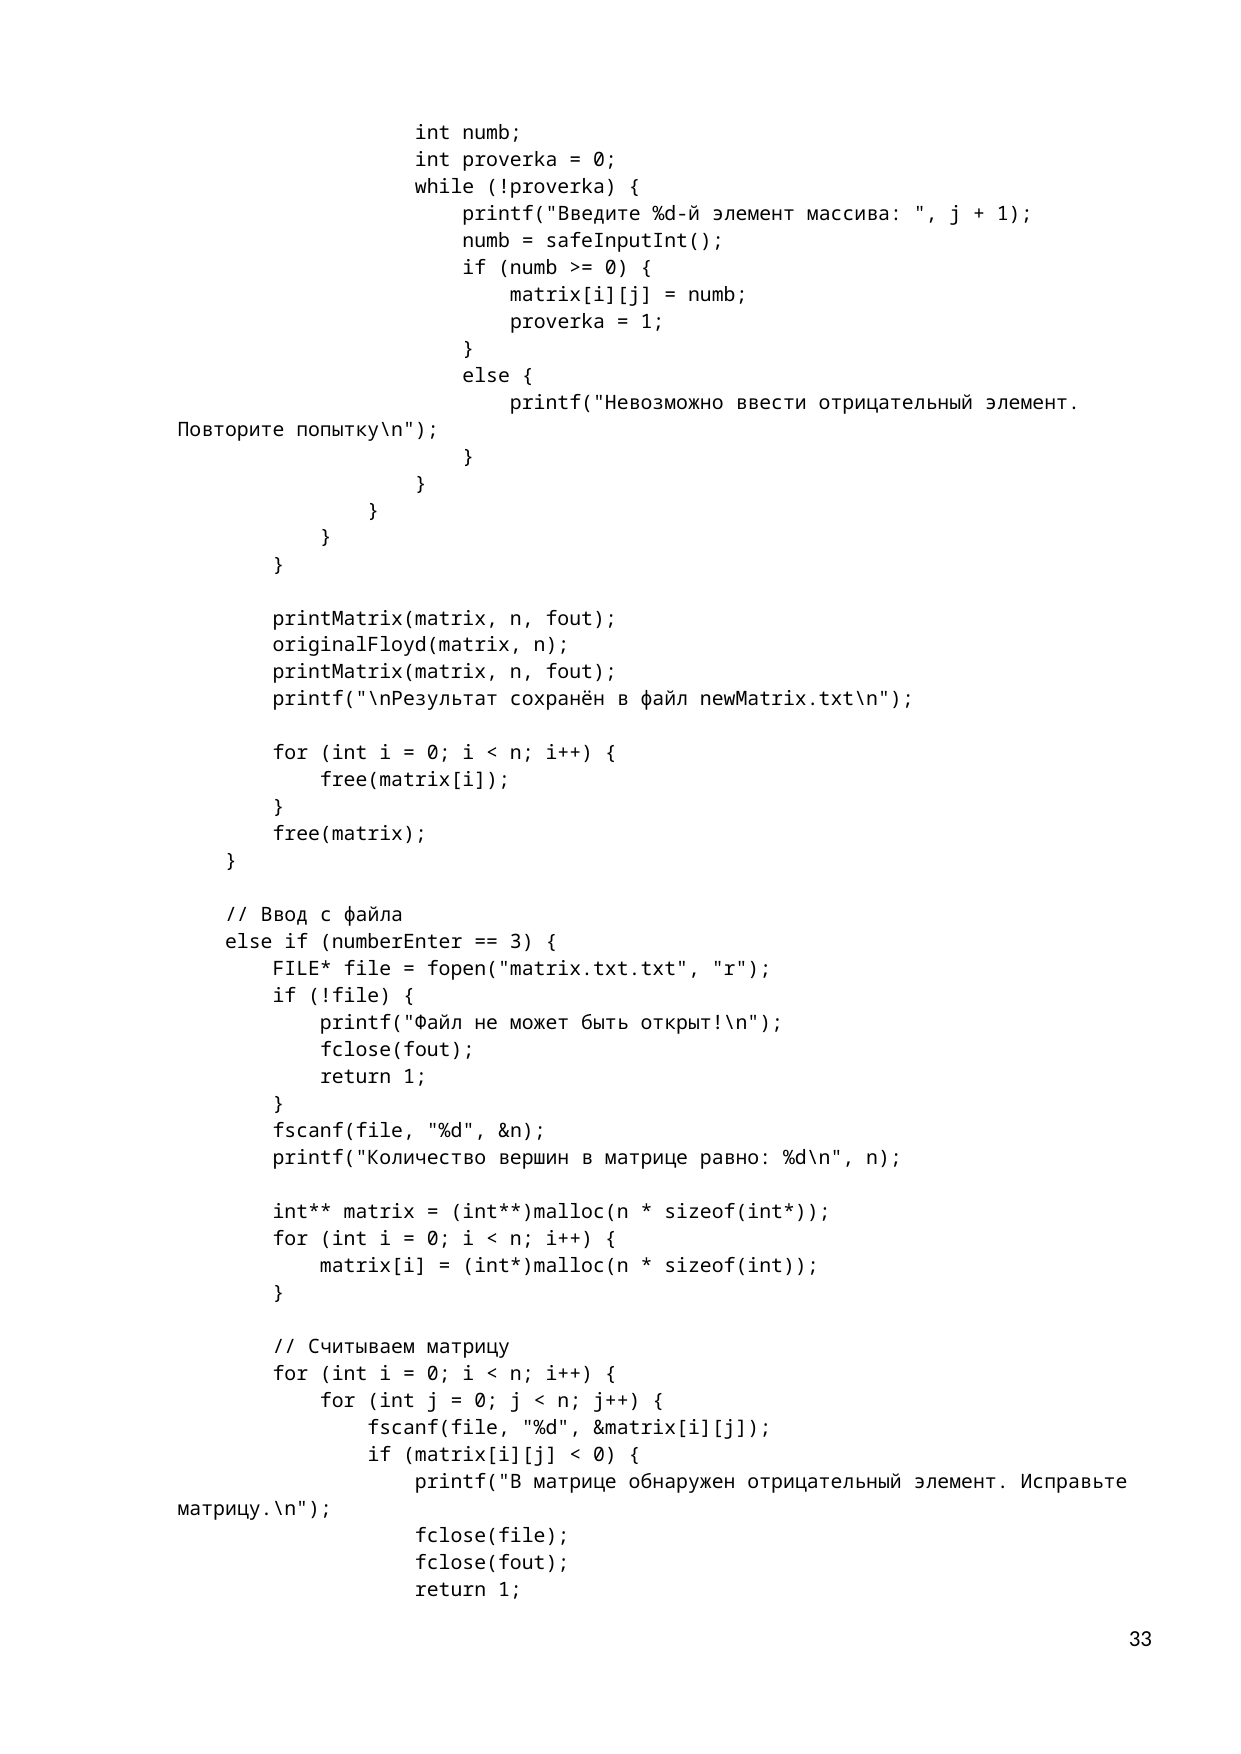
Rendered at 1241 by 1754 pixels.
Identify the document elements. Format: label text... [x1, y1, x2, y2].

text } [177, 793, 1152, 819]
text } [177, 442, 1152, 469]
text printf("Количество вершин в матрице равно: %d\n", n); [177, 1143, 1152, 1170]
text else { [177, 361, 1152, 388]
text fclose(file); [177, 1521, 1152, 1548]
text printf("Введите %d-й элемент массива: ", j + 1); [177, 199, 1152, 226]
text fclose(fout); [177, 1035, 1152, 1062]
text // Считываем матрицу [177, 1332, 1152, 1359]
text } [177, 469, 1152, 496]
text fscanf(file, "%d", &matrix[i][j]); [177, 1413, 1152, 1440]
text for (int i = 0; i < n; i++) { [177, 1224, 1152, 1251]
text return 1; [177, 1575, 1152, 1602]
text if (numb >= 0) { [177, 253, 1152, 280]
text printf("Невозможно ввести отрицательный элемент. Повторите попытку\n"); [177, 388, 1152, 442]
text FILE* file = fopen("matrix.txt.txt", "r"); [177, 954, 1152, 981]
text } [177, 1278, 1152, 1305]
text matrix[i] = (int*)malloc(n * sizeof(int)); [177, 1251, 1152, 1278]
text } [177, 523, 1152, 550]
text for (int i = 0; i < n; i++) { [177, 1359, 1152, 1386]
text } [177, 334, 1152, 361]
text int** matrix = (int**)malloc(n * sizeof(int*)); [177, 1197, 1152, 1224]
text printf("В матрице обнаружен отрицательный элемент. Исправьте матрицу.\n"); [177, 1467, 1152, 1521]
text originalFloyd(matrix, n); [177, 631, 1152, 658]
text } [177, 550, 1152, 577]
text if (!file) { [177, 981, 1152, 1008]
text if (matrix[i][j] < 0) { [177, 1440, 1152, 1467]
text else if (numberEnter == 3) { [177, 927, 1152, 954]
text printMatrix(matrix, n, fout); [177, 604, 1152, 631]
text free(matrix[i]); [177, 766, 1152, 793]
text } [177, 847, 1152, 873]
text matrix[i][j] = numb; [177, 280, 1152, 307]
text numb = safeInputInt(); [177, 226, 1152, 253]
text // Ввод с файла [177, 901, 1152, 927]
text int numb; [177, 118, 1152, 145]
text int proverka = 0; [177, 145, 1152, 172]
text for (int i = 0; i < n; i++) { [177, 739, 1152, 766]
text } [177, 1089, 1152, 1116]
text free(matrix); [177, 819, 1152, 847]
text printf("\nРезультат сохранён в файл newMatrix.txt\n"); [177, 685, 1152, 712]
text fscanf(file, "%d", &n); [177, 1116, 1152, 1143]
text } [177, 496, 1152, 523]
text for (int j = 0; j < n; j++) { [177, 1386, 1152, 1413]
text return 1; [177, 1062, 1152, 1089]
text printf("Файл не может быть открыт!\n"); [177, 1008, 1152, 1035]
text printMatrix(matrix, n, fout); [177, 658, 1152, 685]
text while (!proverka) { [177, 172, 1152, 199]
text proverka = 1; [177, 307, 1152, 334]
text fclose(fout); [177, 1548, 1152, 1575]
